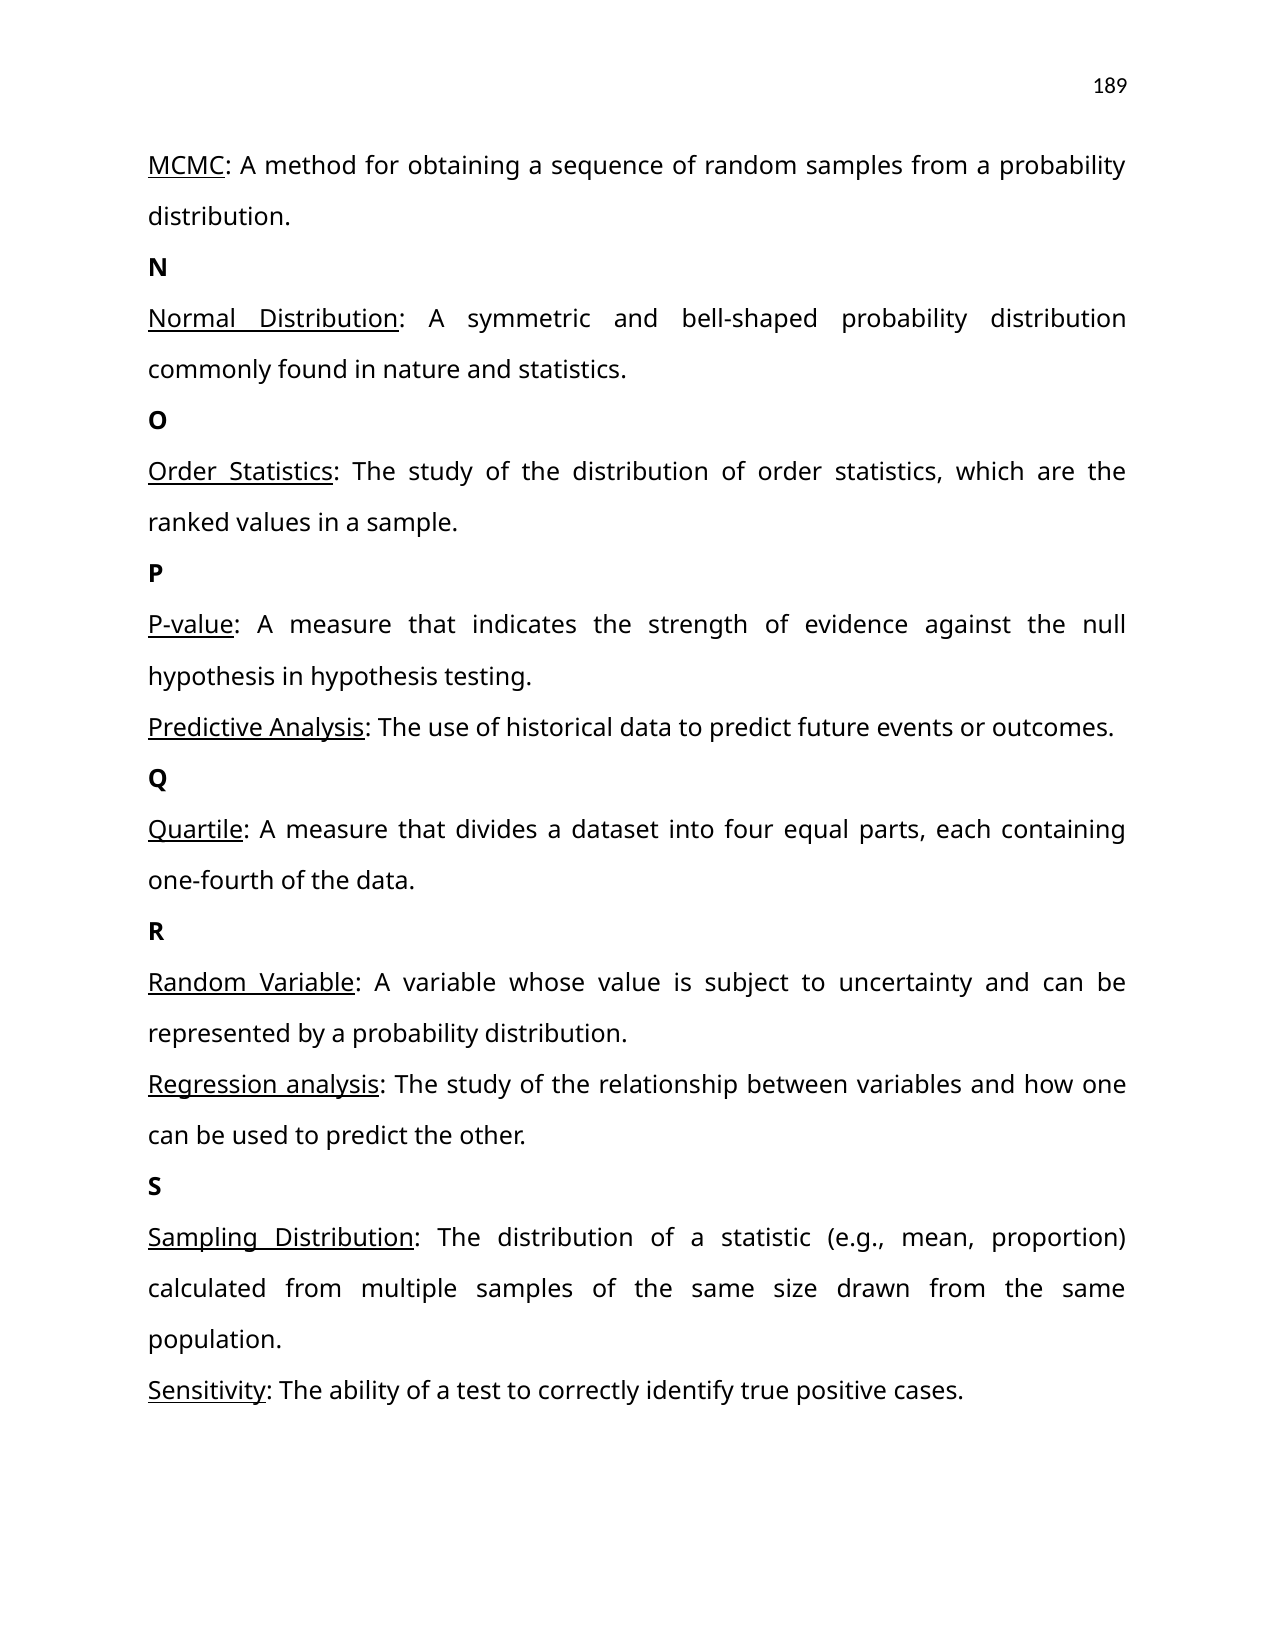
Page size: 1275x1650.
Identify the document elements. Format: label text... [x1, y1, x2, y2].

text P [148, 556, 1127, 590]
text Regression analysis: The study of the relationship between variables and how one can be used to predict the other. [148, 1066, 1127, 1152]
text R [148, 913, 1127, 947]
text Random Variable: A variable whose value is subject to uncertainty and can be represented by a probability distribution. [148, 964, 1127, 1049]
text MCMC: A method for obtaining a sequence of random samples from a probability distribution. [148, 148, 1127, 233]
text S [148, 1168, 1127, 1203]
text Q [148, 760, 1127, 794]
text P-value: A measure that indicates the strength of evidence against the null hypothesis in hypothesis testing. [148, 607, 1127, 692]
text Normal Distribution: A symmetric and bell-shaped probability distribution commonly found in nature and statistics. [148, 301, 1127, 386]
text Quartile: A measure that divides a dataset into four equal parts, each containing one-fourth of the data. [148, 811, 1127, 896]
text Sensitivity: The ability of a test to correctly identify true positive cases. [148, 1373, 1127, 1407]
text Predictive Analysis: The use of historical data to predict future events or outcomes. [148, 709, 1127, 743]
text O [148, 403, 1127, 437]
text N [148, 250, 1127, 284]
text Order Statistics: The study of the distribution of order statistics, which are the ranked values in a sample. [148, 454, 1127, 539]
text Sampling Distribution: The distribution of a statistic (e.g., mean, proportion) calculated from multiple samples of the same size drawn from the same population. [148, 1219, 1127, 1356]
